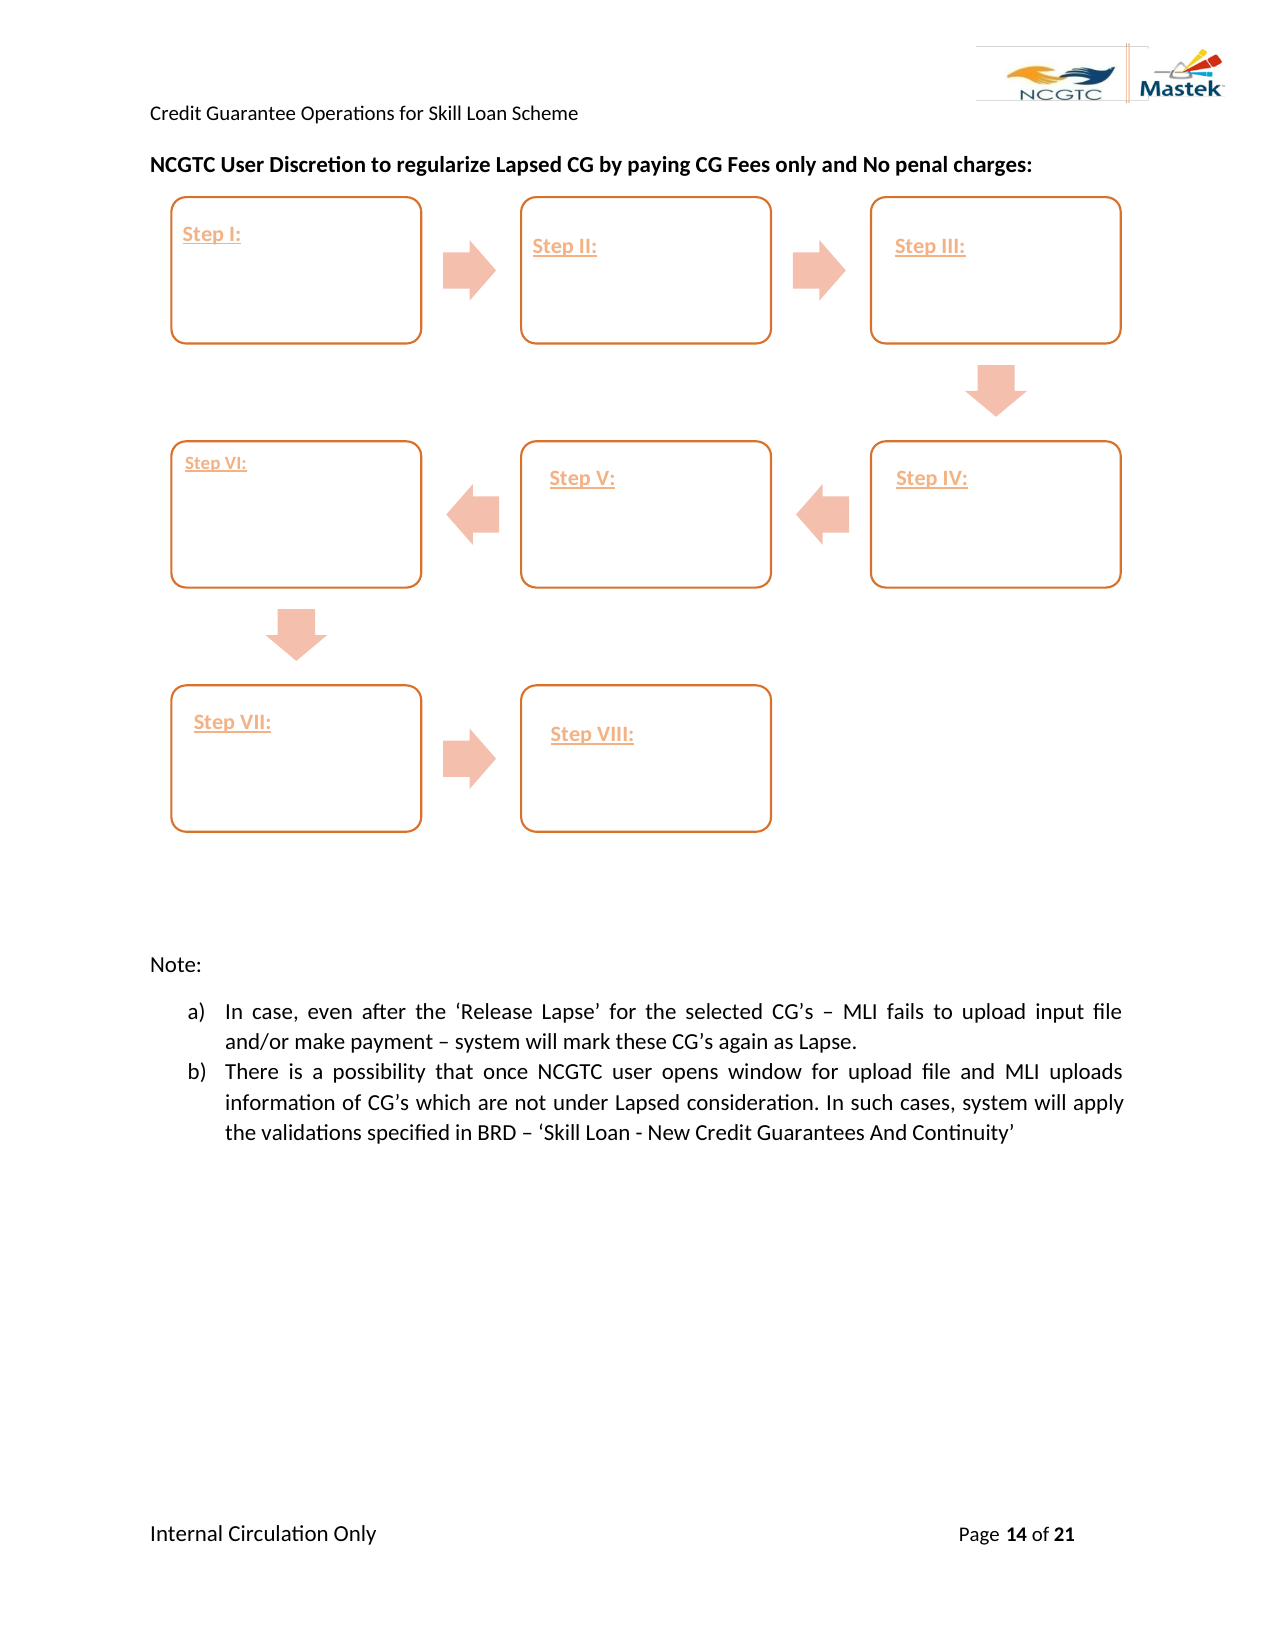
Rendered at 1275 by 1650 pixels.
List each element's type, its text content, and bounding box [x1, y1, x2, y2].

text Note: [150, 950, 1125, 978]
picture [975, 43, 1225, 103]
text NCGTC User Discretion to regularize Lapsed CG by paying CG Fees only and No penal charges: [150, 150, 1125, 178]
list There is a possibility that once NCGTC user opens window for upload file and MLI uploads information of CG’s which are not under Lapsed consideration. In such cases, system will apply the validations specified in BRD – ‘Skill Loan - New Credit Guarantees And Continuity’ [187, 1057, 1125, 1146]
list In case, even after the ‘Release Lapse’ for the selected CG’s – MLI fails to upload input file and/or make payment – system will mark these CG’s again as Lapse. [187, 997, 1125, 1055]
